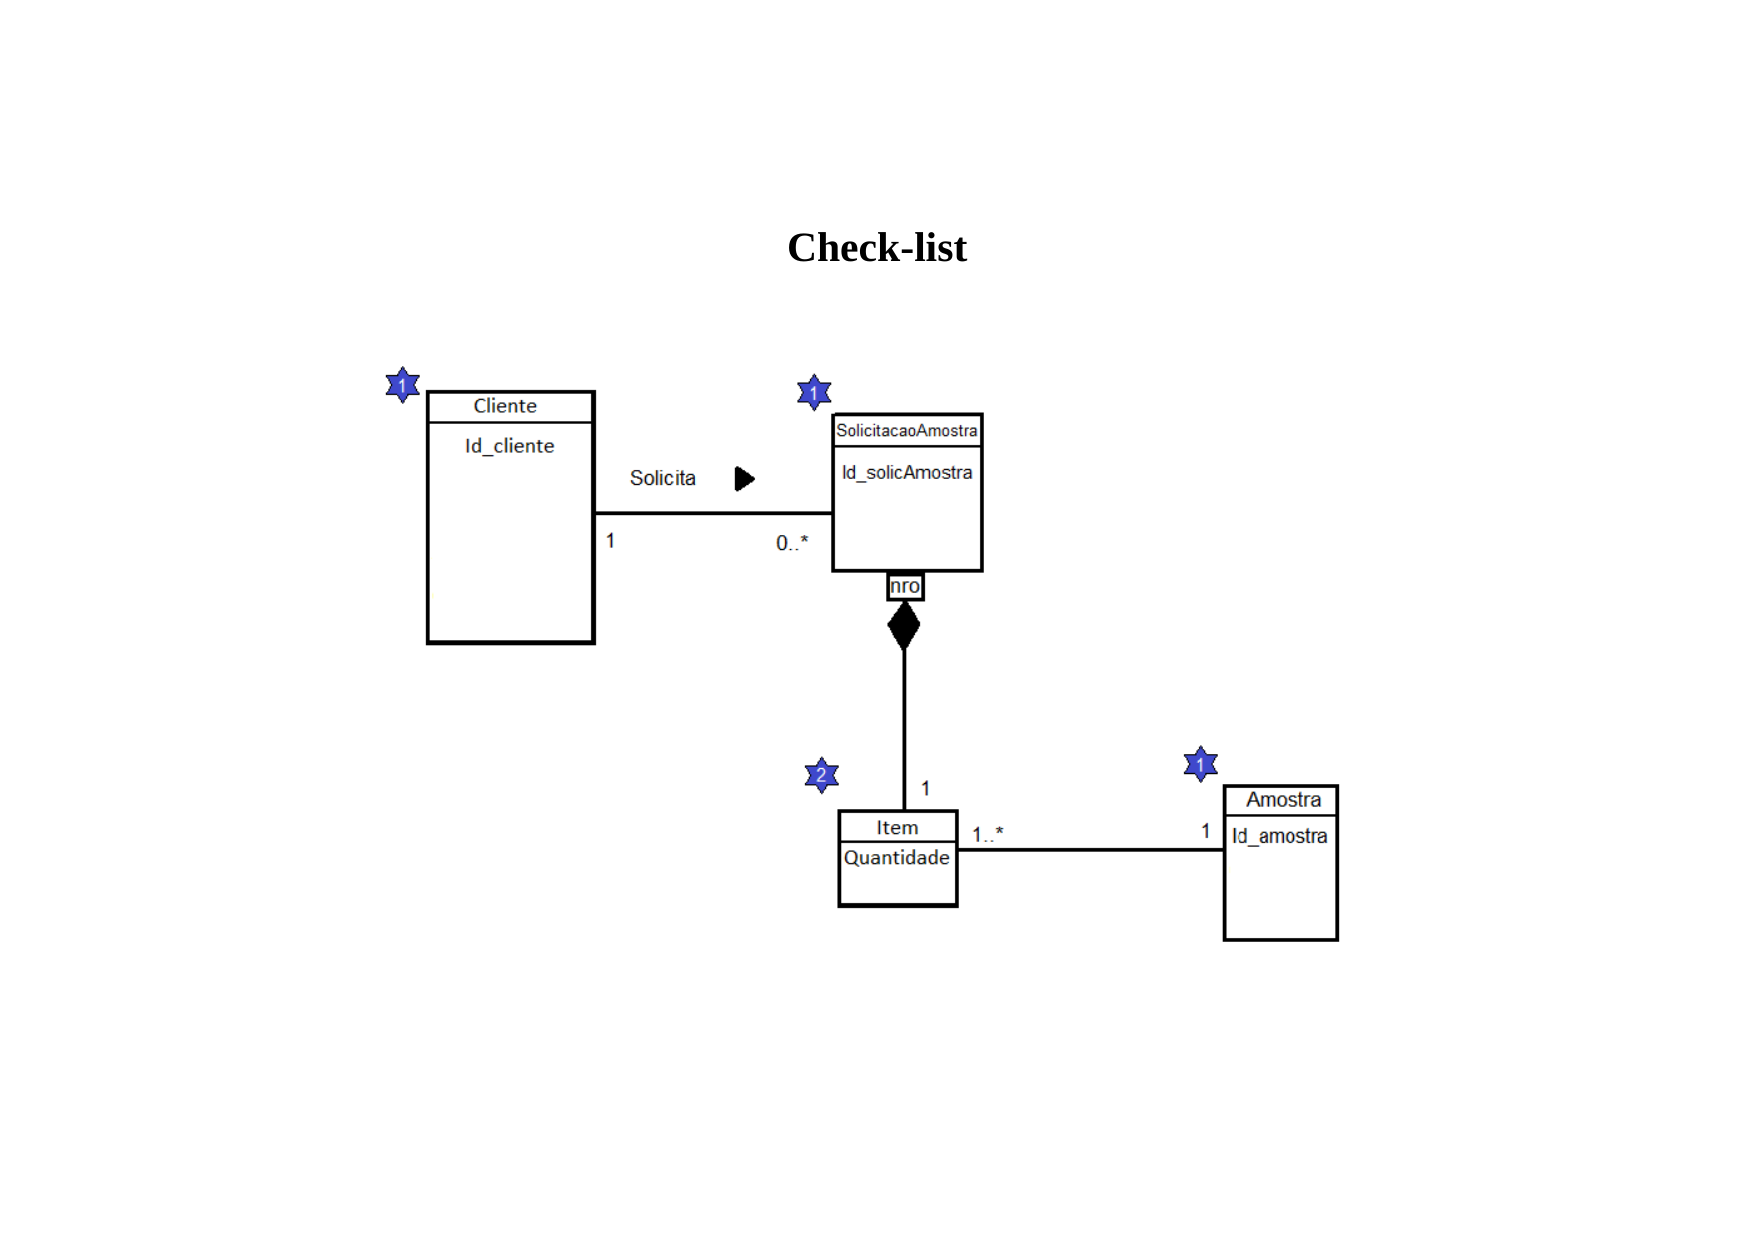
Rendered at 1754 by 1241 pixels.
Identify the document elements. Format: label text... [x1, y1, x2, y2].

text Check-list [148, 222, 1606, 270]
picture [371, 290, 1383, 977]
